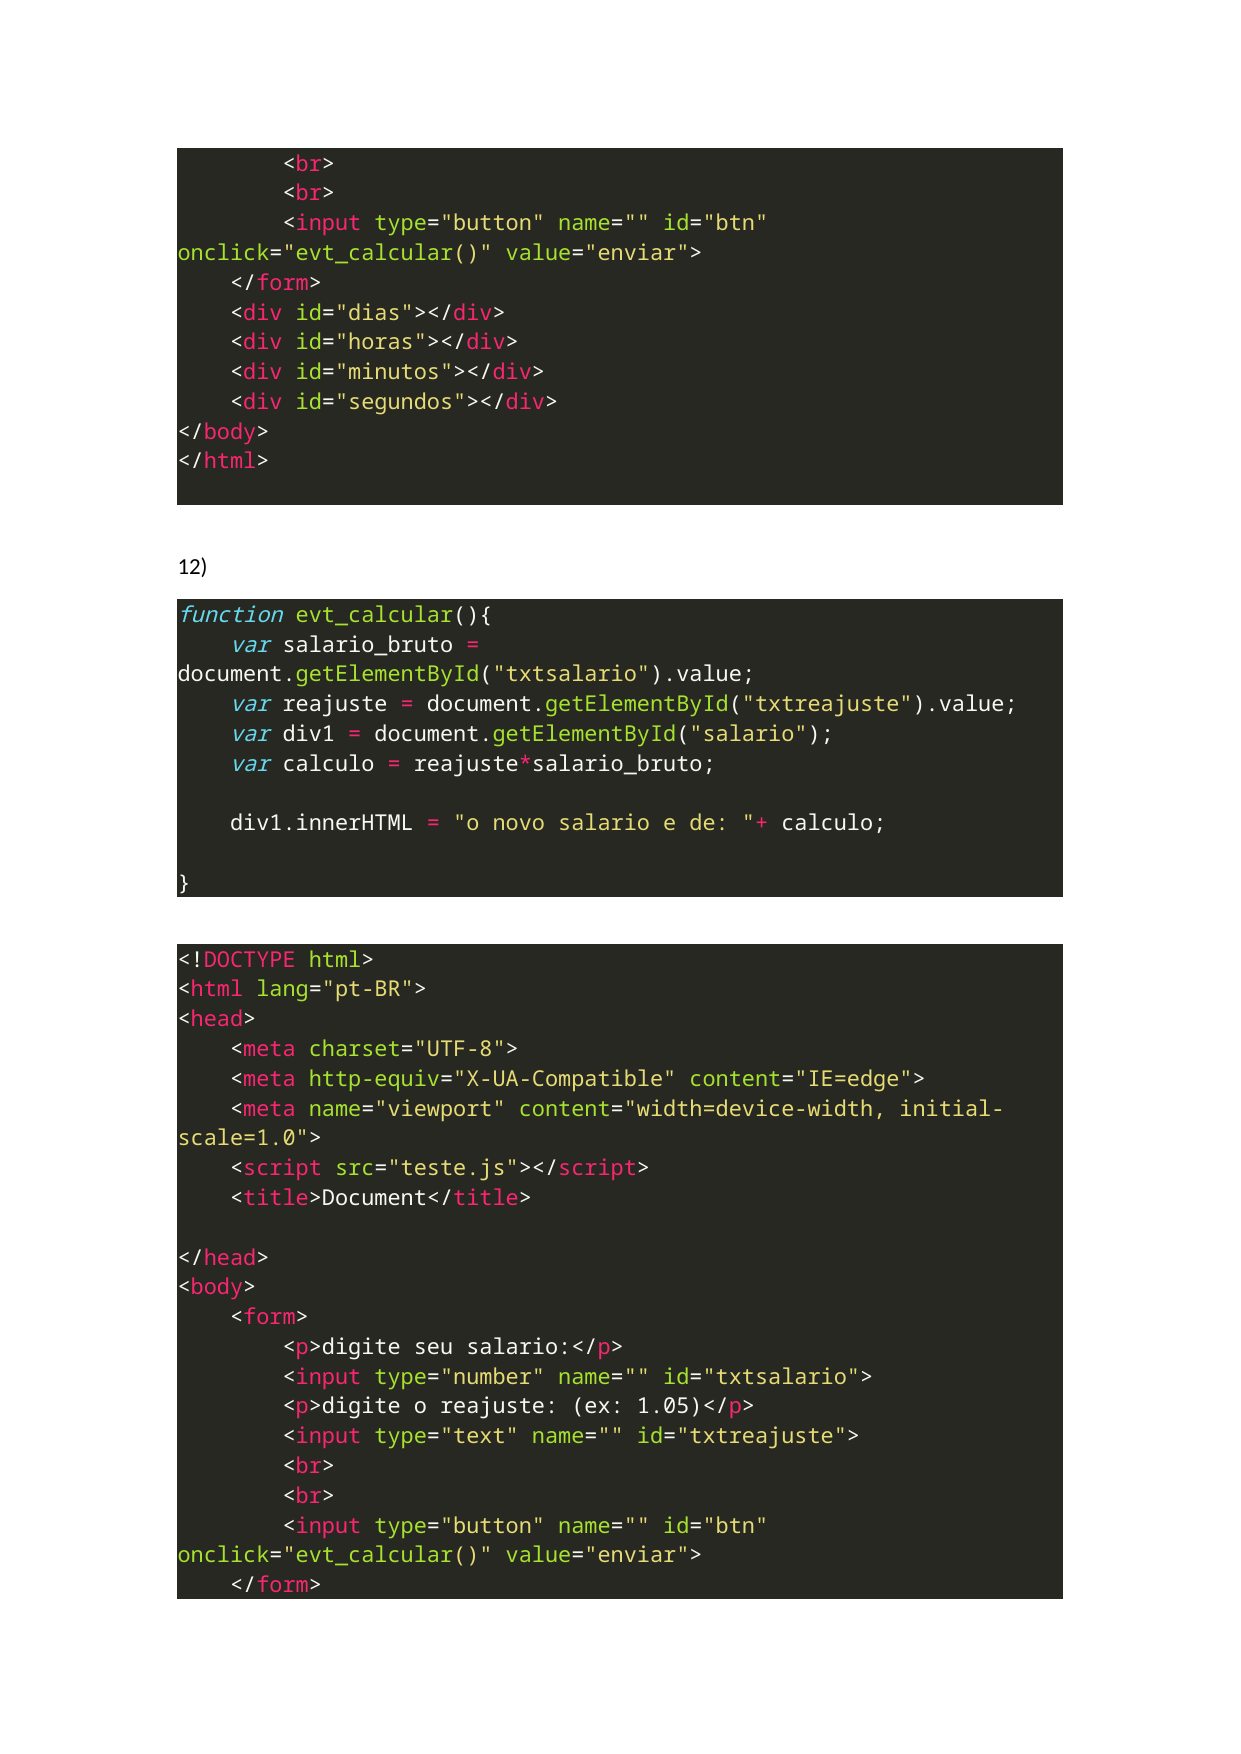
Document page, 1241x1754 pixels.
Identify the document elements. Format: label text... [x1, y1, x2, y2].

text <br> [177, 148, 1063, 177]
text <head> [177, 1003, 1063, 1033]
text var div1 = document.getElementById("salario"); [177, 718, 1063, 748]
text <title>Document</title> [177, 1182, 1063, 1212]
text <meta http-equiv="X-UA-Compatible" content="IE=edge"> [177, 1063, 1063, 1093]
text function evt_calcular(){ [177, 599, 1063, 629]
text <br> [177, 177, 1063, 207]
text <script src="teste.js"></script> [177, 1152, 1063, 1182]
text <br> [177, 1480, 1063, 1510]
text <div id="dias"></div> [177, 297, 1063, 326]
text <input type="button" name="" id="btn" onclick="evt_calcular()" value="enviar"> [177, 1510, 1063, 1569]
text var reajuste = document.getElementById("txtreajuste").value; [177, 688, 1063, 718]
text <div id="minutos"></div> [177, 356, 1063, 386]
text </head> [177, 1242, 1063, 1271]
text } [177, 867, 1063, 897]
text 12) [177, 552, 1063, 580]
text var salario_bruto = document.getElementById("txtsalario").value; [177, 629, 1063, 688]
text <meta name="viewport" content="width=device-width, initial-scale=1.0"> [177, 1093, 1063, 1152]
text </body> [177, 416, 1063, 446]
text <input type="text" name="" id="txtreajuste"> [177, 1420, 1063, 1450]
text <div id="segundos"></div> [177, 386, 1063, 416]
text <div id="horas"></div> [177, 326, 1063, 356]
text <form> [177, 1301, 1063, 1331]
text </html> [177, 446, 1063, 475]
text <p>digite o reajuste: (ex: 1.05)</p> [177, 1391, 1063, 1420]
text <body> [177, 1271, 1063, 1301]
text <input type="button" name="" id="btn" onclick="evt_calcular()" value="enviar"> [177, 207, 1063, 267]
text <html lang="pt-BR"> [177, 973, 1063, 1003]
text <br> [177, 1450, 1063, 1480]
text </form> [177, 267, 1063, 297]
text var calculo = reajuste*salario_bruto; [177, 748, 1063, 778]
text <meta charset="UTF-8"> [177, 1033, 1063, 1063]
text <p>digite seu salario:</p> [177, 1331, 1063, 1361]
text <!DOCTYPE html> [177, 944, 1063, 973]
text div1.innerHTML = "o novo salario e de: "+ calculo; [177, 807, 1063, 837]
text </form> [177, 1569, 1063, 1599]
text <input type="number" name="" id="txtsalario"> [177, 1361, 1063, 1391]
